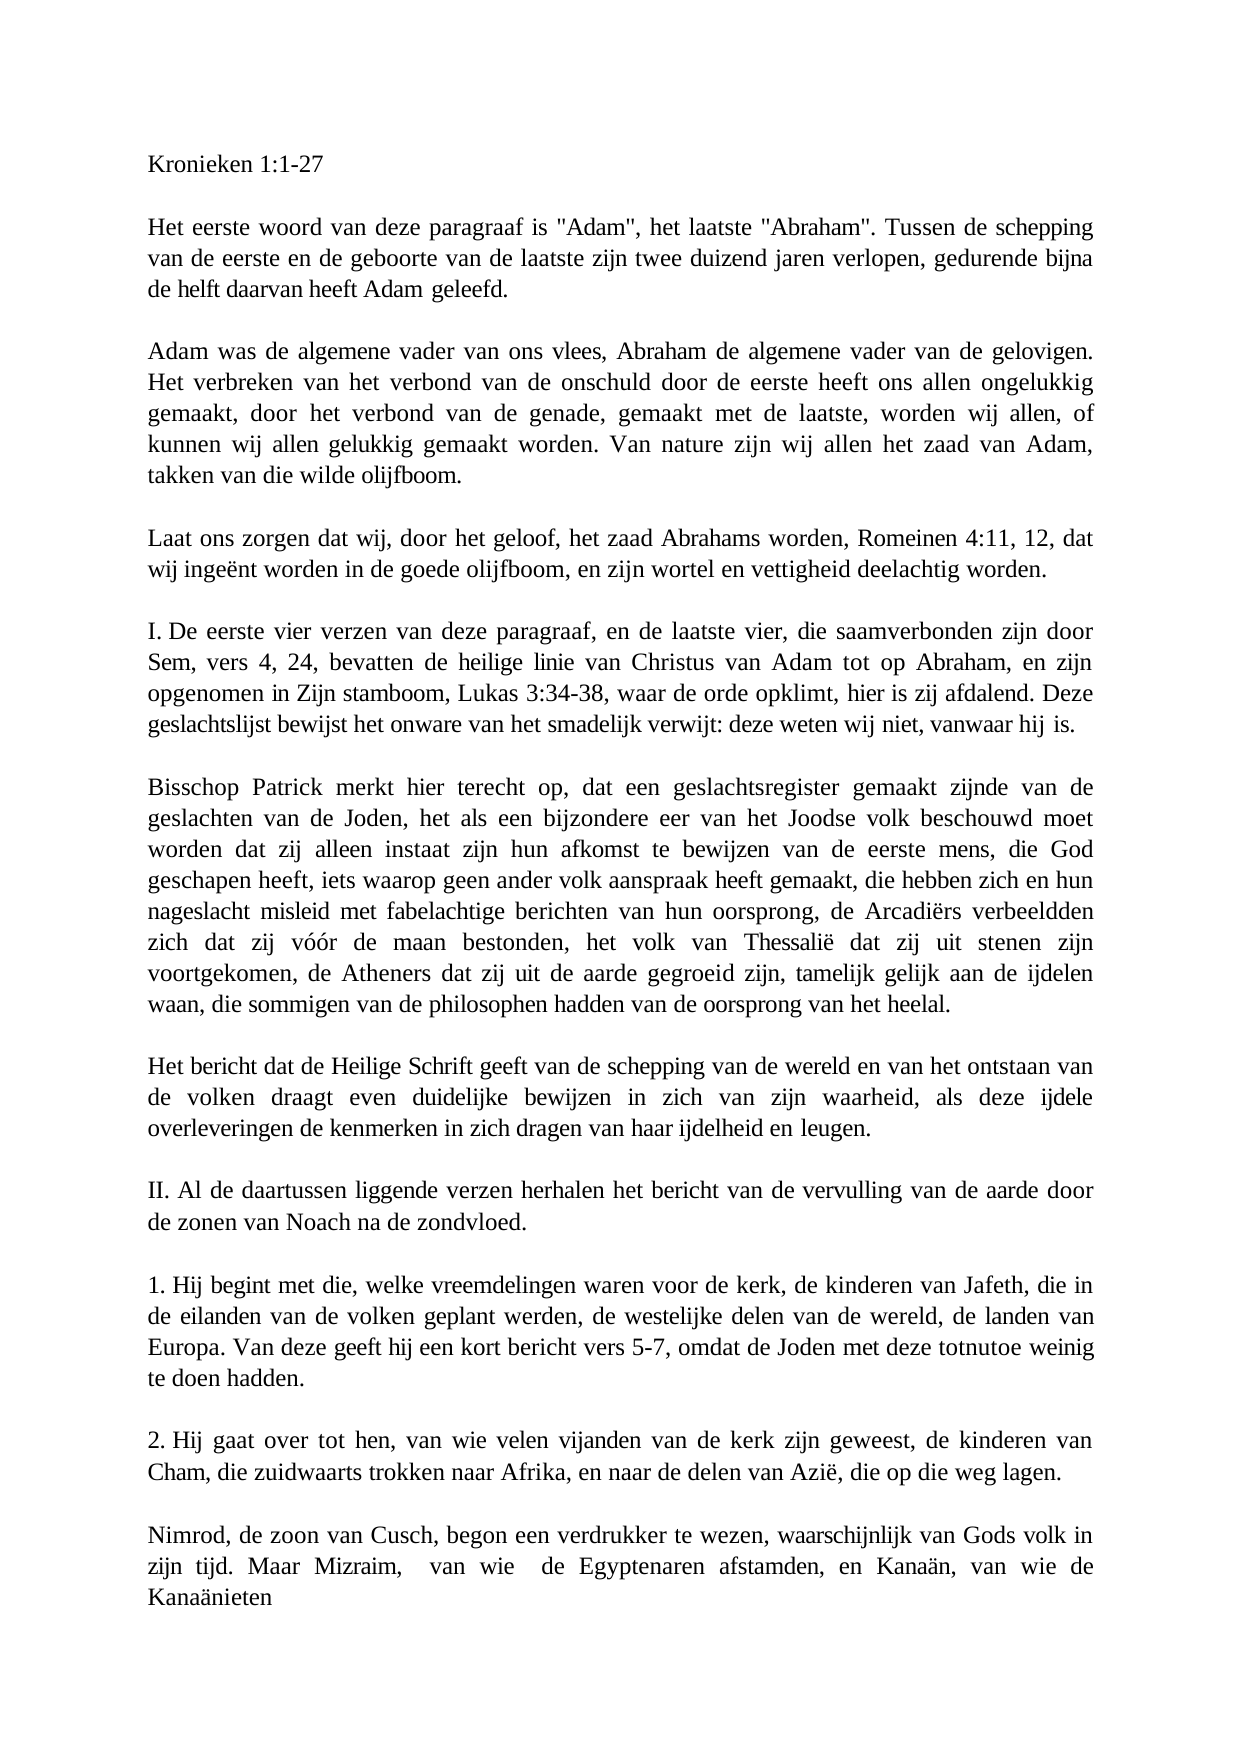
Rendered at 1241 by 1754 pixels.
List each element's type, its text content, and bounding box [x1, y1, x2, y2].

list Al de daartussen liggende verzen herhalen het bericht van de vervulling van de aarde door de zonen van Noach na de zondvloed. [147, 1176, 1094, 1236]
text Adam was de algemene vader van ons vlees, Abraham de algemene vader van de gelovigen. Het verbreken van het verbond van de onschuld door de eerste heeft ons allen ongelukkig gemaakt, door het verbond van de genade, gemaakt met de laatste, worden wij allen, of kunnen wij allen gelukkig gemaakt worden. Van nature zijn wij allen het zaad van Adam, takken van die wilde olijfboom. [147, 336, 1094, 489]
list Hij begint met die, welke vreemdelingen waren voor de kerk, de kinderen van Jafeth, die in de eilanden van de volken geplant werden, de westelijke delen van de wereld, de landen van Europa. Van deze geeft hij een kort bericht vers 5-7, omdat de Joden met deze totnutoe weinig te doen hadden. [147, 1270, 1094, 1392]
list De eerste vier verzen van deze paragraaf, en de laatste vier, die saamverbonden zijn door Sem, vers 4, 24, bevatten de heilige linie van Christus van Adam tot op Abraham, en zijn opgenomen in Zijn stamboom, Lukas 3:34-38, waar de orde opklimt, hier is zij afdalend. Deze geslachtslijst bewijst het onware van het smadelijk verwijt: deze weten wij niet, vanwaar hij is. [147, 616, 1093, 738]
text Het bericht dat de Heilige Schrift geeft van de schepping van de wereld en van het ontstaan van de volken draagt even duidelijke bewijzen in zich van zijn waarheid, als deze ijdele overleveringen de kenmerken in zich dragen van haar ijdelheid en leugen. [147, 1051, 1094, 1142]
text Kronieken 1:1-27 [147, 149, 1105, 178]
text Bisschop Patrick merkt hier terecht op, dat een geslachtsregister gemaakt zijnde van de geslachten van de Joden, het als een bijzondere eer van het Joodse volk beschouwd moet worden dat zij alleen instaat zijn hun afkomst te bewijzen van de eerste mens, die God geschapen heeft, iets waarop geen ander volk aanspraak heeft gemaakt, die hebben zich en hun nageslacht misleid met fabelachtige berichten van hun oorsprong, de Arcadiërs verbeeldden zich dat zij vóór de maan bestonden, het volk van Thessalië dat zij uit stenen zijn voortgekomen, de Atheners dat zij uit de aarde gegroeid zijn, tamelijk gelijk aan de ijdelen waan, die sommigen van de philosophen hadden van de oorsprong van het heelal. [147, 772, 1094, 1018]
list Hij gaat over tot hen, van wie velen vijanden van de kerk zijn geweest, de kinderen van Cham, die zuidwaarts trokken naar Afrika, en naar de delen van Azië, die op die weg lagen. [147, 1426, 1093, 1486]
text Het eerste woord van deze paragraaf is "Adam", het laatste "Abraham". Tussen de schepping van de eerste en de geboorte van de laatste zijn twee duizend jaren verlopen, gedurende bijna de helft daarvan heeft Adam geleefd. [147, 212, 1094, 303]
text Nimrod, de zoon van Cusch, begon een verdrukker te wezen, waarschijnlijk van Gods volk in zijn tijd. Maar Mizraim, van wie de Egyptenaren afstamden, en Kanaän, van wie de Kanaänieten [147, 1520, 1094, 1611]
text Laat ons zorgen dat wij, door het geloof, het zaad Abrahams worden, Romeinen 4:11, 12, dat wij ingeënt worden in de goede olijfboom, en zijn wortel en vettigheid deelachtig worden. [147, 523, 1094, 582]
